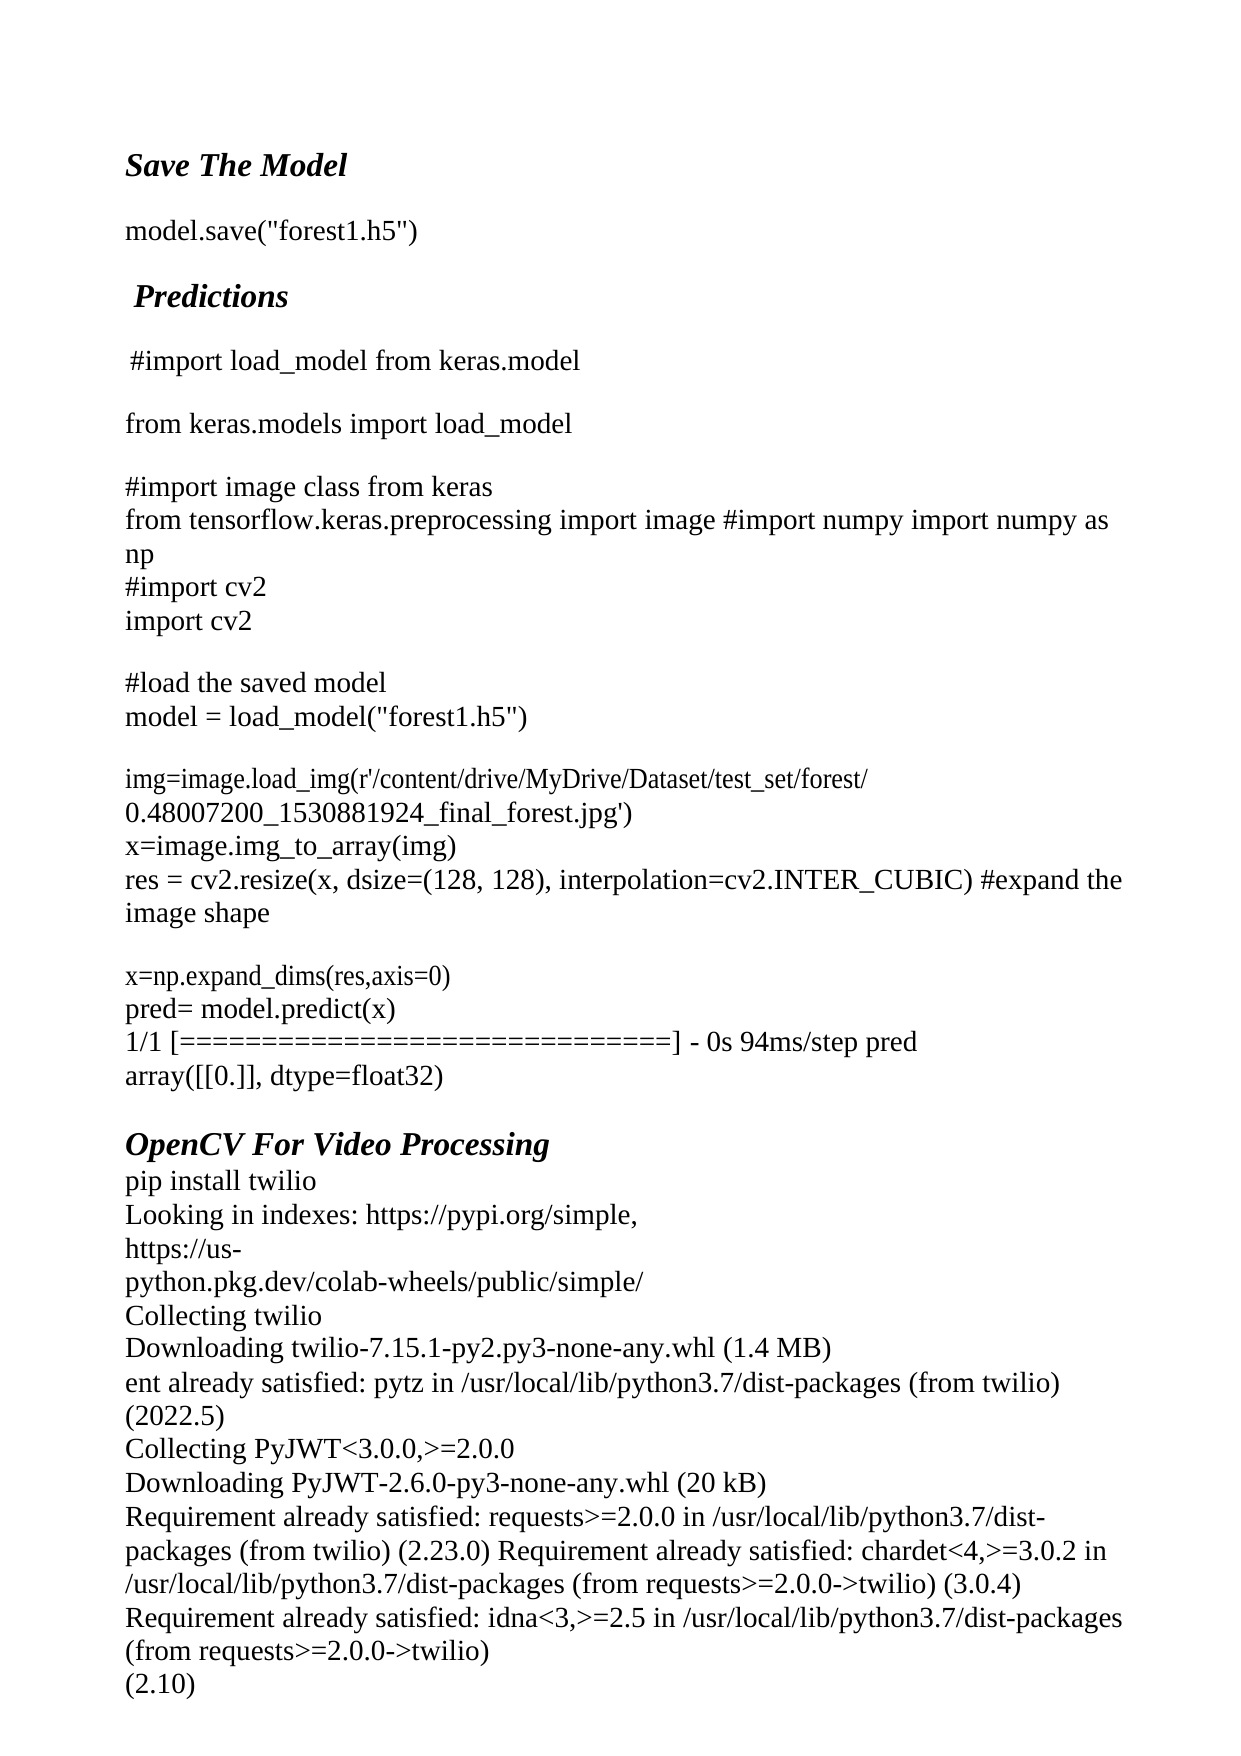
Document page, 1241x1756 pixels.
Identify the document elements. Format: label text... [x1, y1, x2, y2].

subtitle Save The Model [125, 146, 1159, 184]
text from tensorflow.keras.preprocessing import image #import numpy import numpy as np [125, 502, 1111, 569]
text ent already satisfied: pytz in /usr/local/lib/python3.7/dist-packages (from twilio) (2022.5) [125, 1365, 1111, 1432]
text /usr/local/lib/python3.7/dist-packages (from requests>=2.0.0->twilio) (3.0.4) Requirement already satisfied: idna<3,>=2.5 in /usr/local/lib/python3.7/dist-packages (from requests>=2.0.0->twilio) [125, 1566, 1159, 1667]
text from keras.models import load_model #import image class from keras [125, 377, 583, 502]
subtitle Predictions [133, 276, 1159, 314]
text #import load_model from keras.model [125, 343, 1159, 377]
text res = cv2.resize(x, dsize=(128, 128), interpolation=cv2.INTER_CUBIC) #expand the image shape [125, 862, 1159, 929]
text img=image.load_img(r'/content/drive/MyDrive/Dataset/test_set/forest/ 0.48007200_1530881924_final_forest.jpg') x=image.img_to_array(img) [125, 761, 963, 862]
text pip install twilio [125, 1163, 1159, 1197]
text (2.10) [125, 1667, 1159, 1700]
text array([[0.]], dtype=float32) [125, 1058, 1159, 1092]
text #load the saved model [125, 665, 1159, 698]
text Requirement already satisfied: requests>=2.0.0 in /usr/local/lib/python3.7/dist- packages (from twilio) (2.23.0) Requirement already satisfied: chardet<4,>=3.0.2 in [125, 1499, 1111, 1566]
text Downloading PyJWT-2.6.0-py3-none-any.whl (20 kB) [125, 1465, 1159, 1499]
text #import cv2 import cv2 [125, 569, 269, 636]
text x=np.expand_dims(res,axis=0) pred= model.predict(x) [125, 958, 473, 1025]
text model = load_model("forest1.h5") [125, 699, 1159, 732]
text Downloading twilio-7.15.1-py2.py3-none-any.whl (1.4 MB) [125, 1332, 1159, 1364]
text model.save("forest1.h5") [125, 213, 1159, 247]
text 1/1 [==============================] - 0s 94ms/step pred [125, 1025, 1159, 1058]
text Looking in indexes: https://pypi.org/simple, https://us- python.pkg.dev/colab-wheels/public/simple/ Collecting twilio [125, 1197, 761, 1332]
text Collecting PyJWT<3.0.0,>=2.0.0 [125, 1432, 1159, 1465]
subtitle OpenCV For Video Processing [125, 1125, 1159, 1163]
